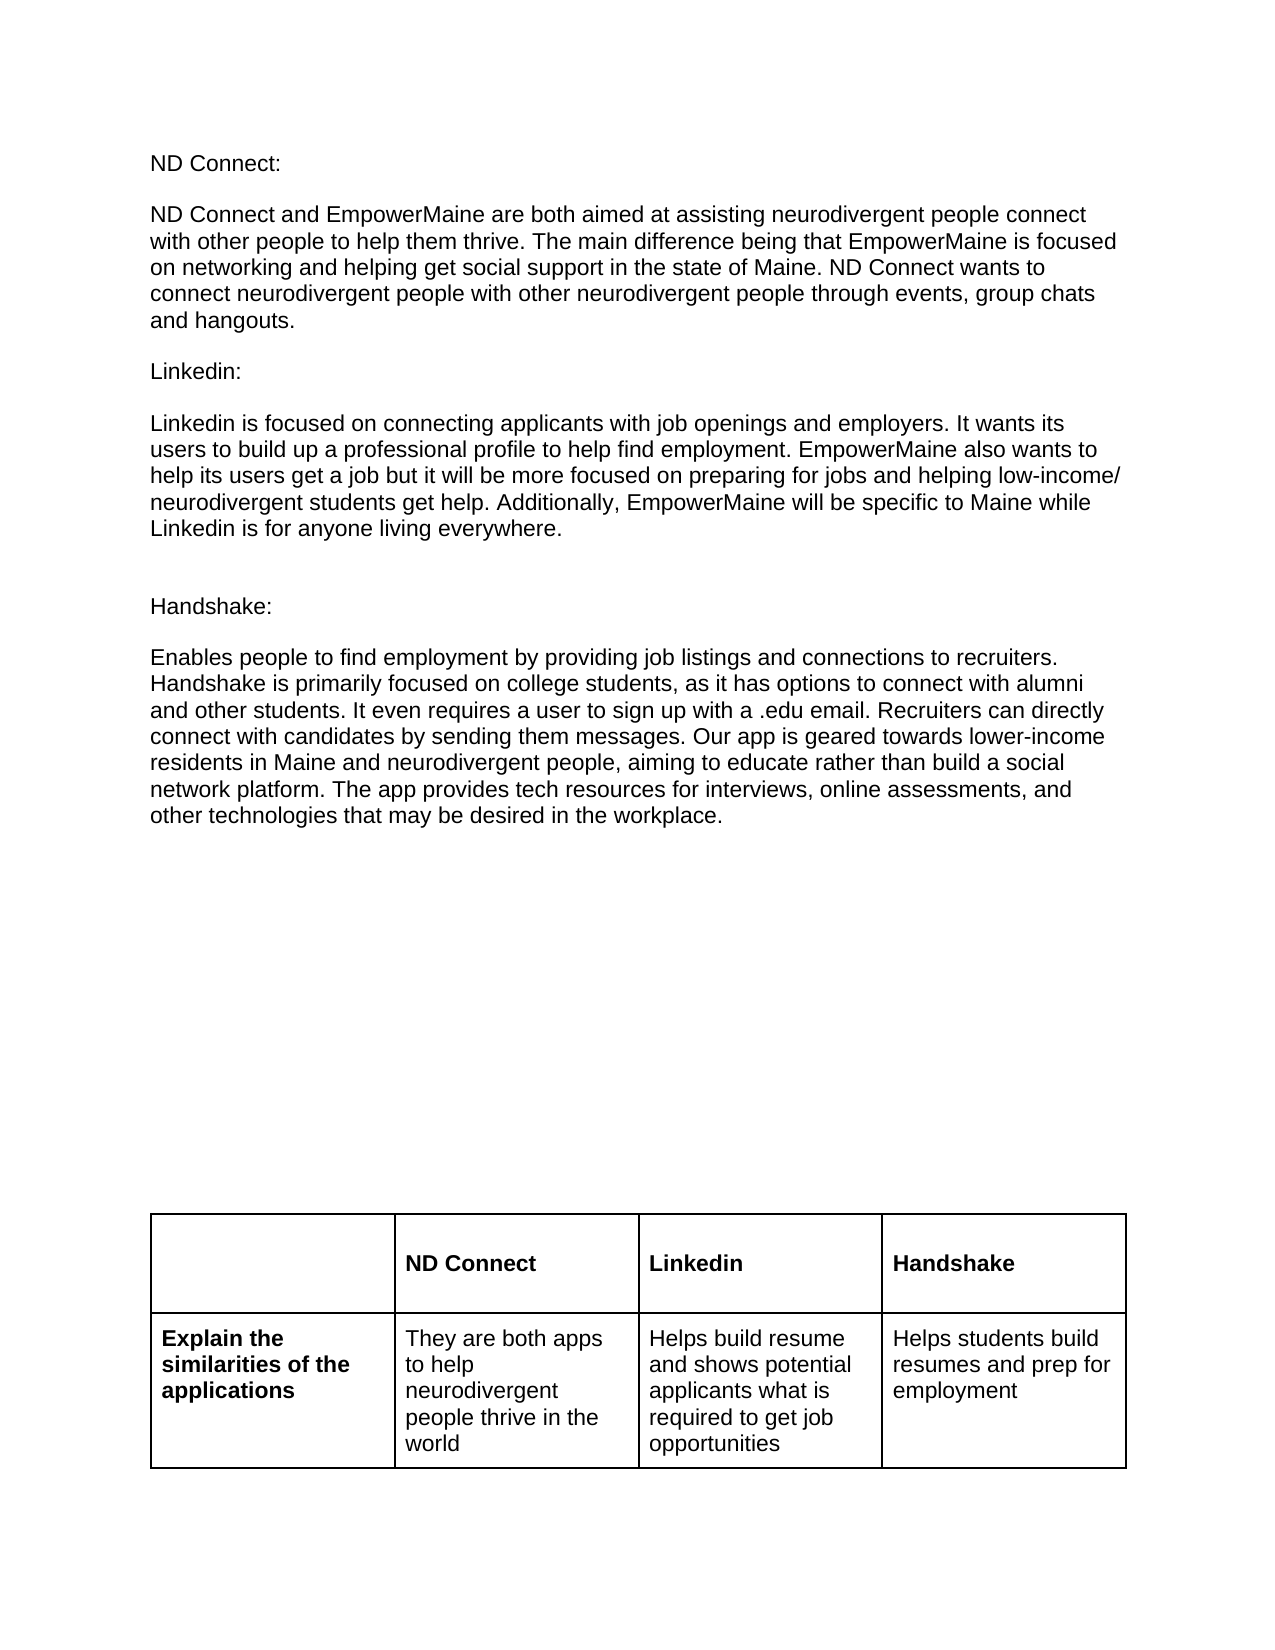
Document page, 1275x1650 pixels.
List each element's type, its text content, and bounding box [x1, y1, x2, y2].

text ND Connect: [150, 150, 1125, 176]
table_cell Helps students build resumes and prep for employment [883, 1314, 1125, 1467]
table_header [152, 1215, 394, 1312]
text Linkedin is focused on connecting applicants with job openings and employers. It wants its users to build up a professional profile to help find employment. EmpowerMaine also wants to help its users get a job but it will be more focused on preparing for jobs and helping low-income/ neurodivergent students get help. Additionally, EmpowerMaine will be specific to Maine while Linkedin is for anyone living everywhere. [150, 409, 1125, 541]
table_header Linkedin [640, 1215, 881, 1312]
table_header ND Connect [396, 1215, 638, 1312]
table_cell Explain the similarities of the applications [152, 1314, 394, 1467]
table_header Handshake [883, 1215, 1125, 1312]
table_cell Helps build resume and shows potential applicants what is required to get job opportunities [640, 1314, 881, 1467]
text ND Connect and EmpowerMaine are both aimed at assisting neurodivergent people connect with other people to help them thrive. The main difference being that EmpowerMaine is focused on networking and helping get social support in the state of Maine. ND Connect wants to connect neurodivergent people with other neurodivergent people through events, group chats and hangouts. [150, 201, 1125, 333]
table_cell They are both apps to help neurodivergent people thrive in the world [396, 1314, 638, 1467]
text Handshake: [150, 593, 1125, 619]
text Linkedin: [150, 358, 1125, 384]
text Enables people to find employment by providing job listings and connections to recruiters. Handshake is primarily focused on college students, as it has options to connect with alumni and other students. It even requires a user to sign up with a .edu email. Recruiters can directly connect with candidates by sending them messages. Our app is geared towards lower-income residents in Maine and neurodivergent people, aiming to educate rather than build a social network platform. The app provides tech resources for interviews, online assessments, and other technologies that may be desired in the workplace. [150, 644, 1125, 828]
